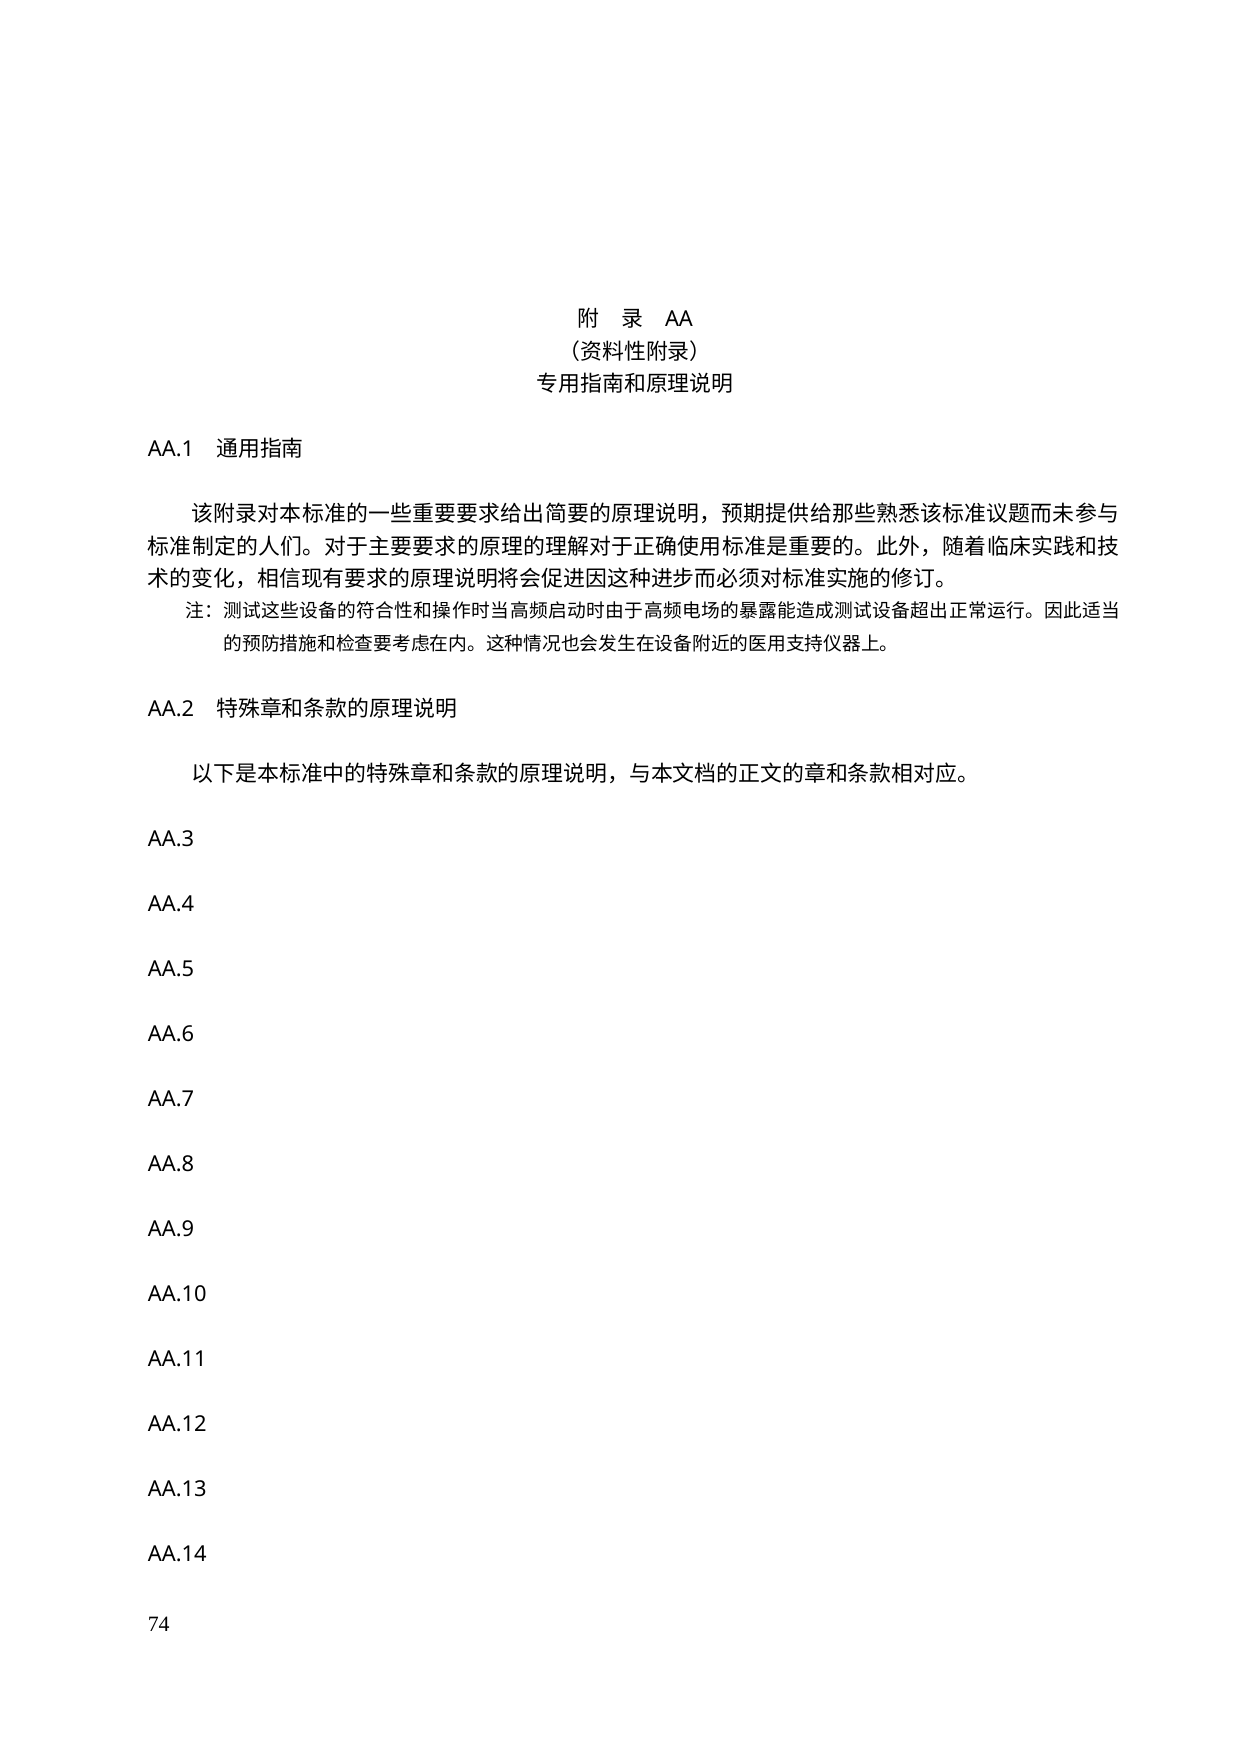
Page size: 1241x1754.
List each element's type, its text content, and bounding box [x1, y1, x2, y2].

text 该附录对本标准的一些重要要求给出简要的原理说明，预期提供给那些熟悉该标准议题而未参与标准制定的人们。对于主要要求的原理的理解对于正确使用标准是重要的。此外，随着临床实践和技术的变化，相信现有要求的原理说明将会促进因这种进步而必须对标准实施的修订。 [148, 496, 1122, 593]
text 以下是本标准中的特殊章和条款的原理说明，与本文档的正文的章和条款相对应。 [148, 756, 1122, 788]
text 通用指南 [148, 431, 1122, 463]
text 特殊章和条款的原理说明 [148, 691, 1122, 723]
text 测试这些设备的符合性和操作时当高频启动时由于高频电场的暴露能造成测试设备超出正常运行。因此适当的预防措施和检查要考虑在内。这种情况也会发生在设备附近的医用支持仪器上。 [186, 593, 1122, 658]
text （资料性附录） 专用指南和原理说明 [148, 301, 1122, 398]
